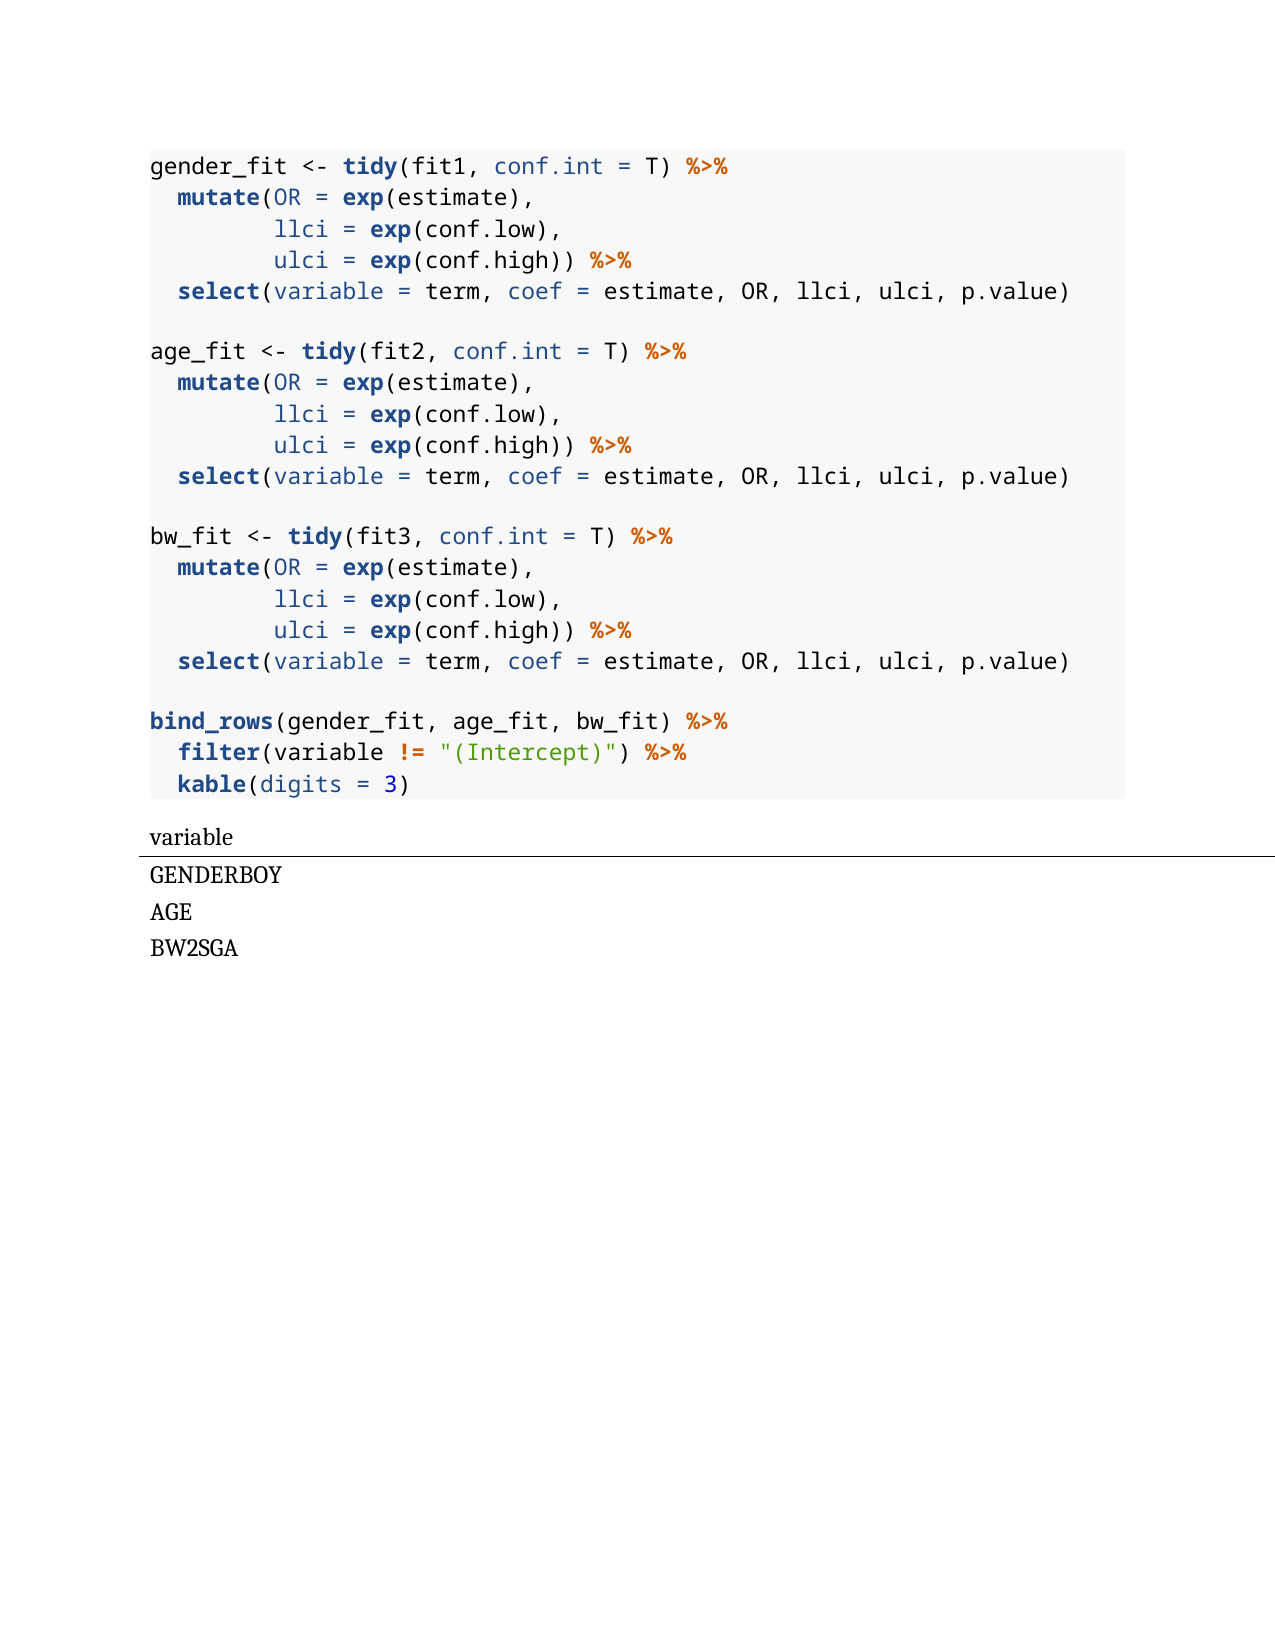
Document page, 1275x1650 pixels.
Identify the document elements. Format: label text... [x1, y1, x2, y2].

table_cell GENDERBOY [139, 857, 1275, 894]
table_header variable [139, 820, 1275, 856]
table_cell BW2SGA [139, 930, 1275, 966]
table_cell AGE [139, 894, 1275, 930]
text gender_fit <- tidy(fit1, conf.int = T) %>% mutate(OR = exp(estimate), llci = exp(conf.low), ulci = exp(conf.high)) %>% select(variable = term, coef = estimate, OR, llci, ulci, p.value) age_fit <- tidy(fit2, conf.int = T) %>% mutate(OR = exp(estimate), llci = exp(conf.low), ulci = exp(conf.high)) %>% select(variable = term, coef = estimate, OR, llci, ulci, p.value) bw_fit <- tidy(fit3, conf.int = T) %>% mutate(OR = exp(estimate), llci = exp(conf.low), ulci = exp(conf.high)) %>% select(variable = term, coef = estimate, OR, llci, ulci, p.value) bind_rows(gender_fit, age_fit, bw_fit) %>% filter(variable != "(Intercept)") %>% kable(digits = 3) [150, 150, 1125, 799]
